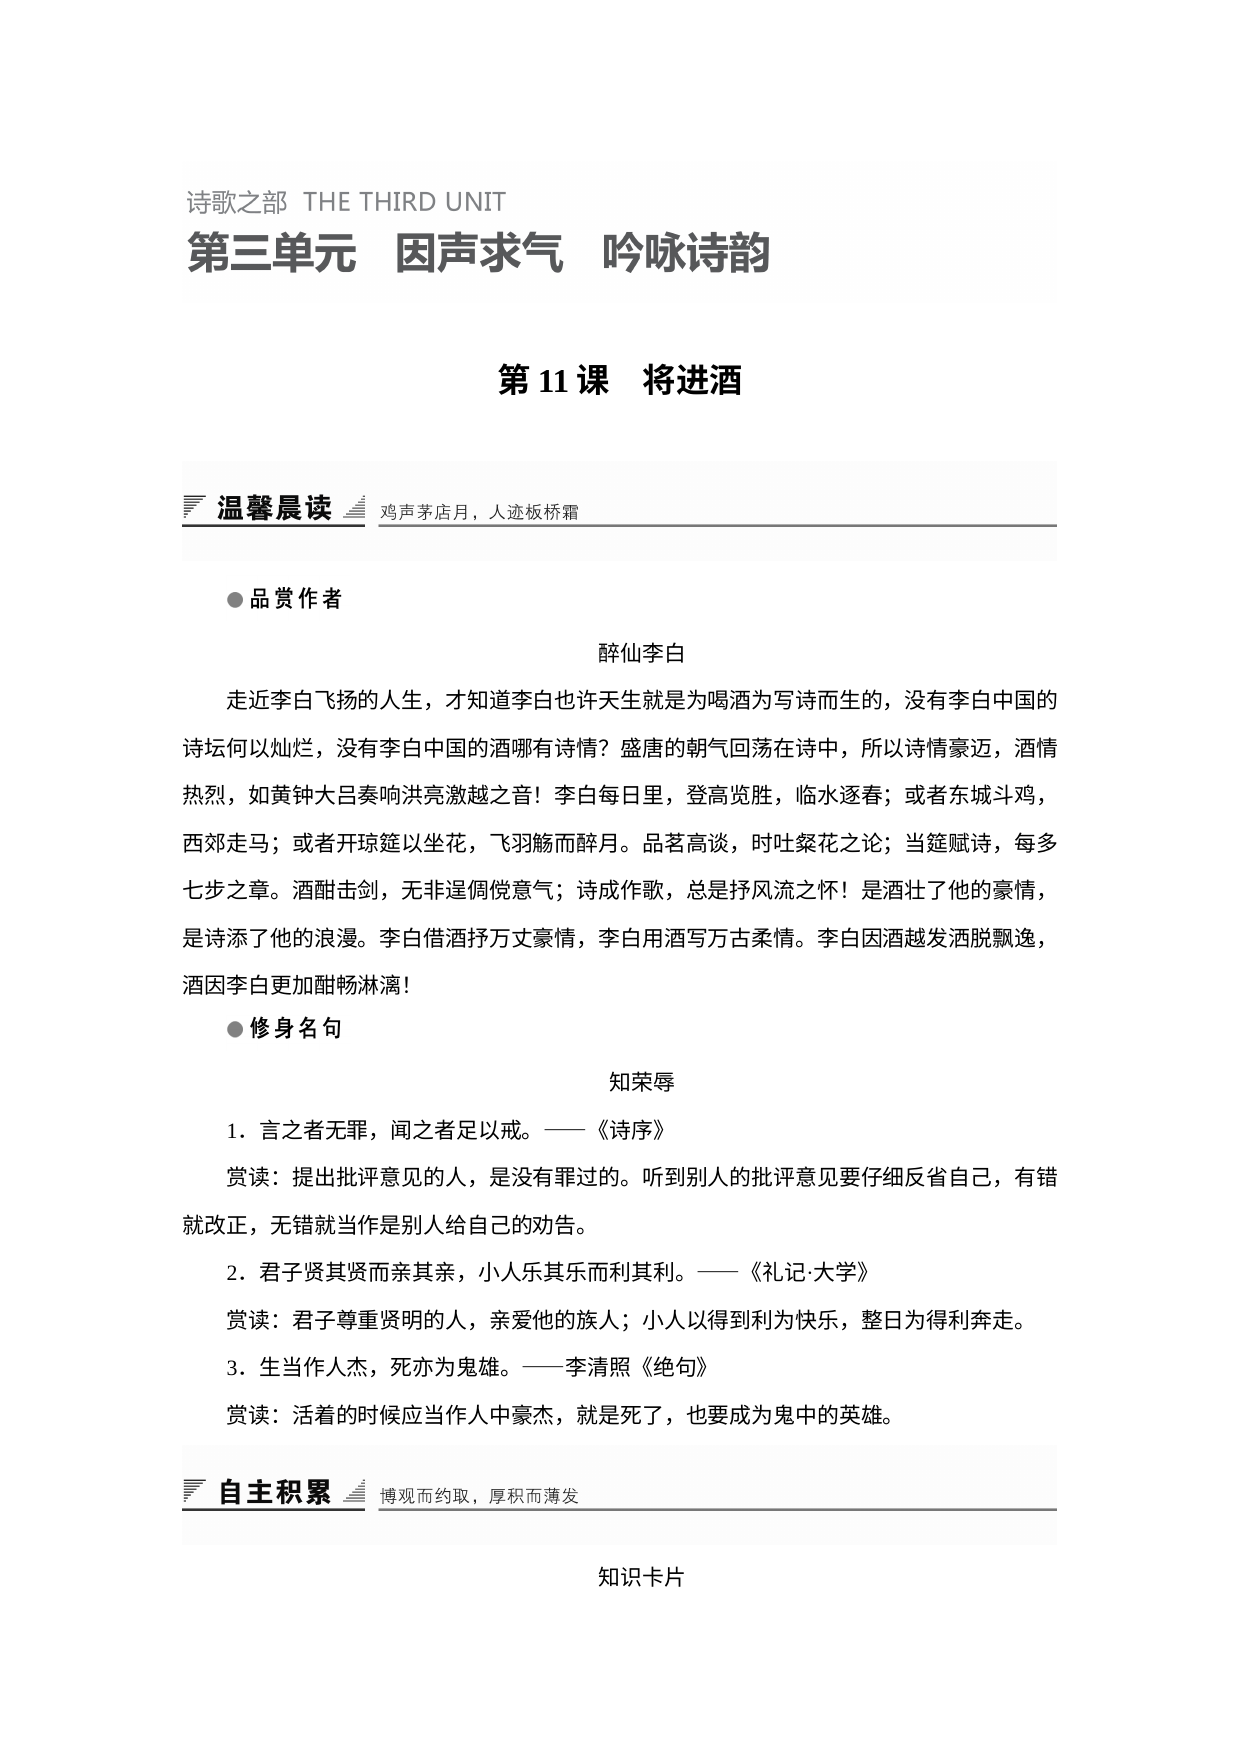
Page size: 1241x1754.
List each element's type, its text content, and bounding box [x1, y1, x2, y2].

text 赏读：君子尊重贤明的人，亲爱他的族人；小人以得到利为快乐，整日为得利奔走。 [183, 1303, 1058, 1334]
text 1．言之者无罪，闻之者足以戒。——《诗序》 [183, 1113, 1058, 1144]
text 赏读：提出批评意见的人，是没有罪过的。听到别人的批评意见要仔细反省自己，有错就改正，无错就当作是别人给自己的劝告。 [183, 1160, 1058, 1239]
subtitle 第11课 将进酒 [183, 345, 1058, 410]
picture [226, 1015, 351, 1051]
text 走近李白飞扬的人生，才知道李白也许天生就是为喝酒为写诗而生的，没有李白中国的诗坛何以灿烂，没有李白中国的酒哪有诗情？盛唐的朝气回荡在诗中，所以诗情豪迈，酒情热烈，如黄钟大吕奏响洪亮激越之音！李白每日里，登高览胜，临水逐春；或者东城斗鸡，西郊走马；或者开琼筵以坐花，飞羽觞而醉月。品茗高谈，时吐粲花之论；当筵赋诗，每多七步之章。酒酣击剑，无非逞倜傥意气；诗成作歌，总是抒风流之怀！是酒壮了他的豪情，是诗添了他的浪漫。李白借酒抒万丈豪情，李白用酒写万古柔情。李白因酒越发洒脱飘逸，酒因李白更加酣畅淋漓！ [183, 683, 1058, 1000]
text 醉仙李白 [183, 636, 1058, 667]
picture [226, 575, 351, 621]
text 赏读：活着的时候应当作人中豪杰，就是死了，也要成为鬼中的英雄。 [183, 1398, 1058, 1429]
text 3．生当作人杰，死亦为鬼雄。——李清照《绝句》 [183, 1350, 1058, 1382]
picture [182, 1445, 1057, 1545]
picture [182, 461, 1057, 561]
text 知识卡片 [183, 1560, 1058, 1592]
picture [182, 161, 1057, 303]
text 知荣辱 [183, 1065, 1058, 1097]
text 2．君子贤其贤而亲其亲，小人乐其乐而利其利。——《礼记·大学》 [183, 1255, 1058, 1287]
